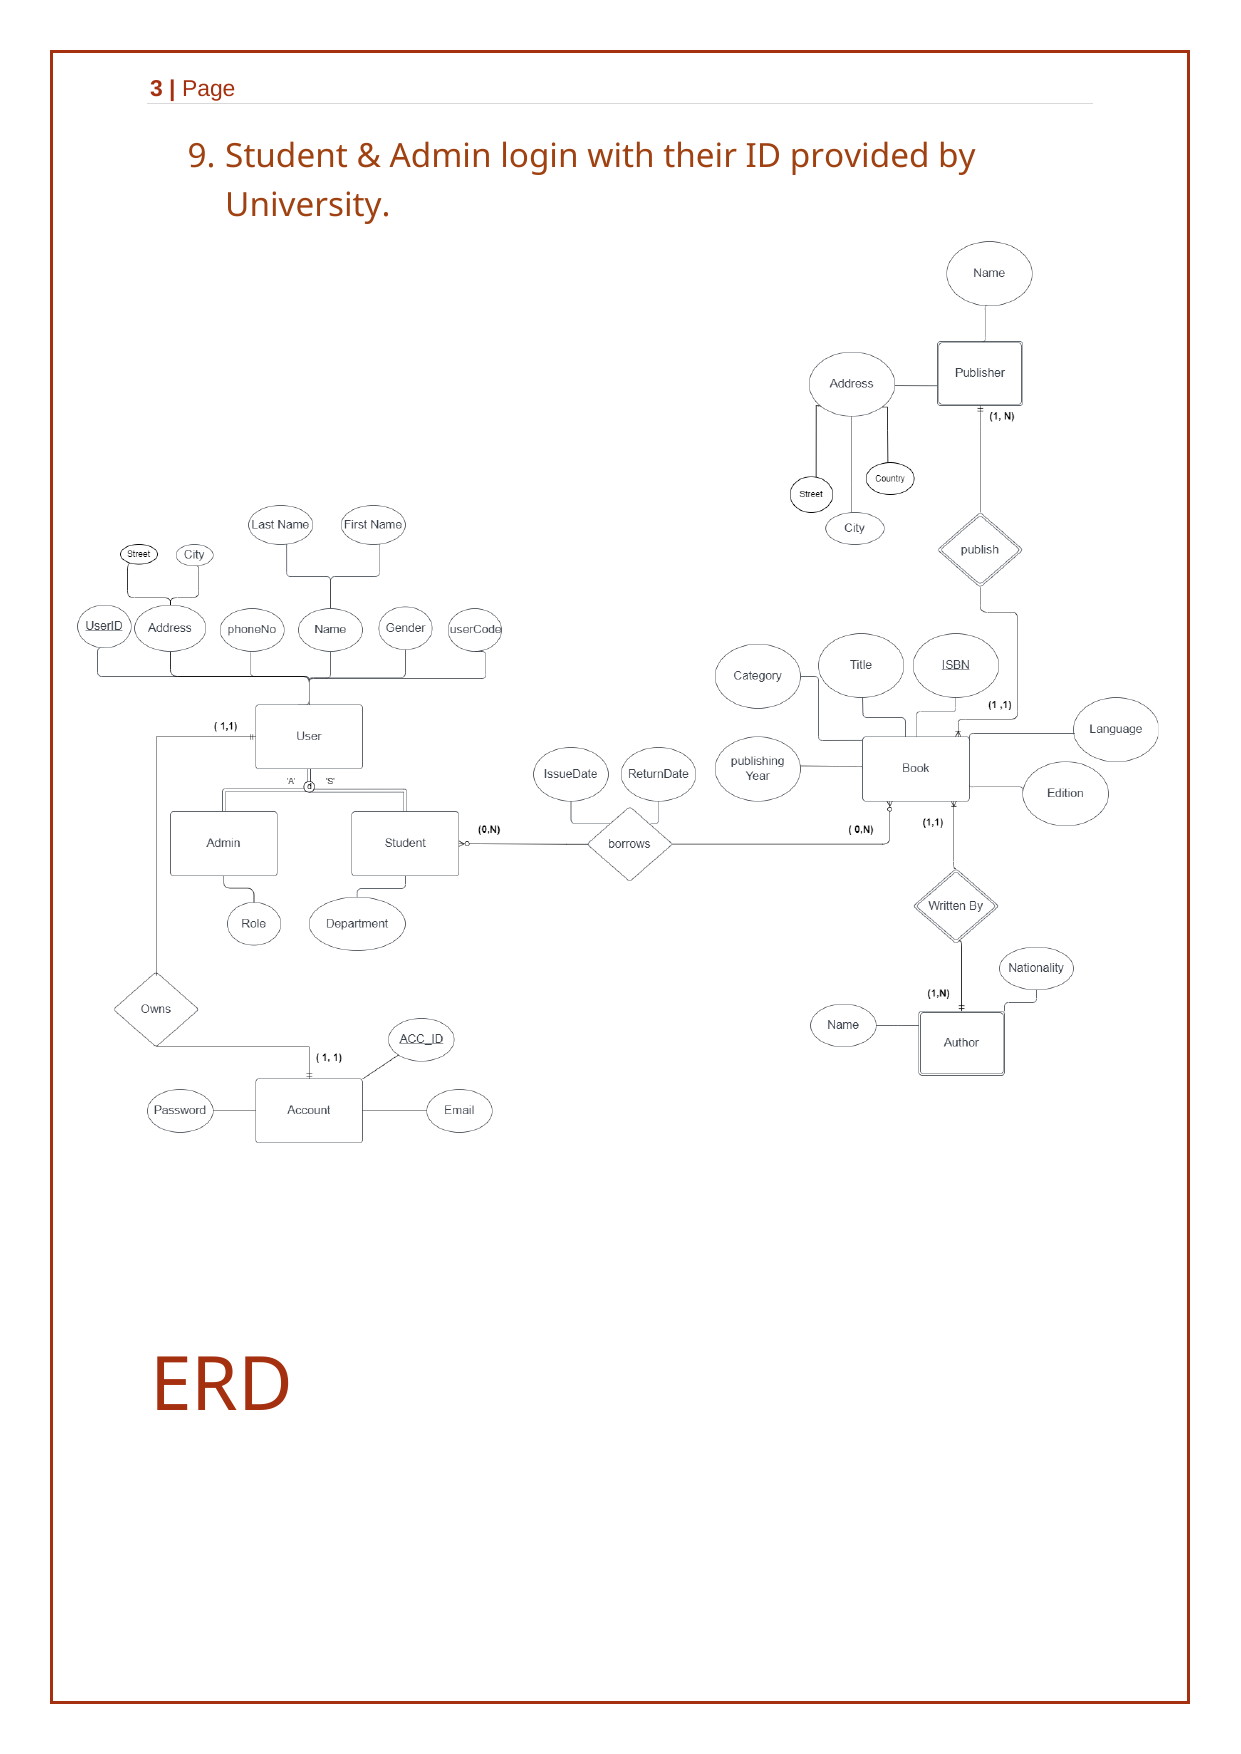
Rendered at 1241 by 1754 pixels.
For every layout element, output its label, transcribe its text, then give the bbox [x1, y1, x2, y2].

picture [77, 241, 1159, 1143]
list Student & Admin login with their ID provided by University. [187, 131, 1099, 226]
subtitle ERD [150, 1330, 1099, 1432]
